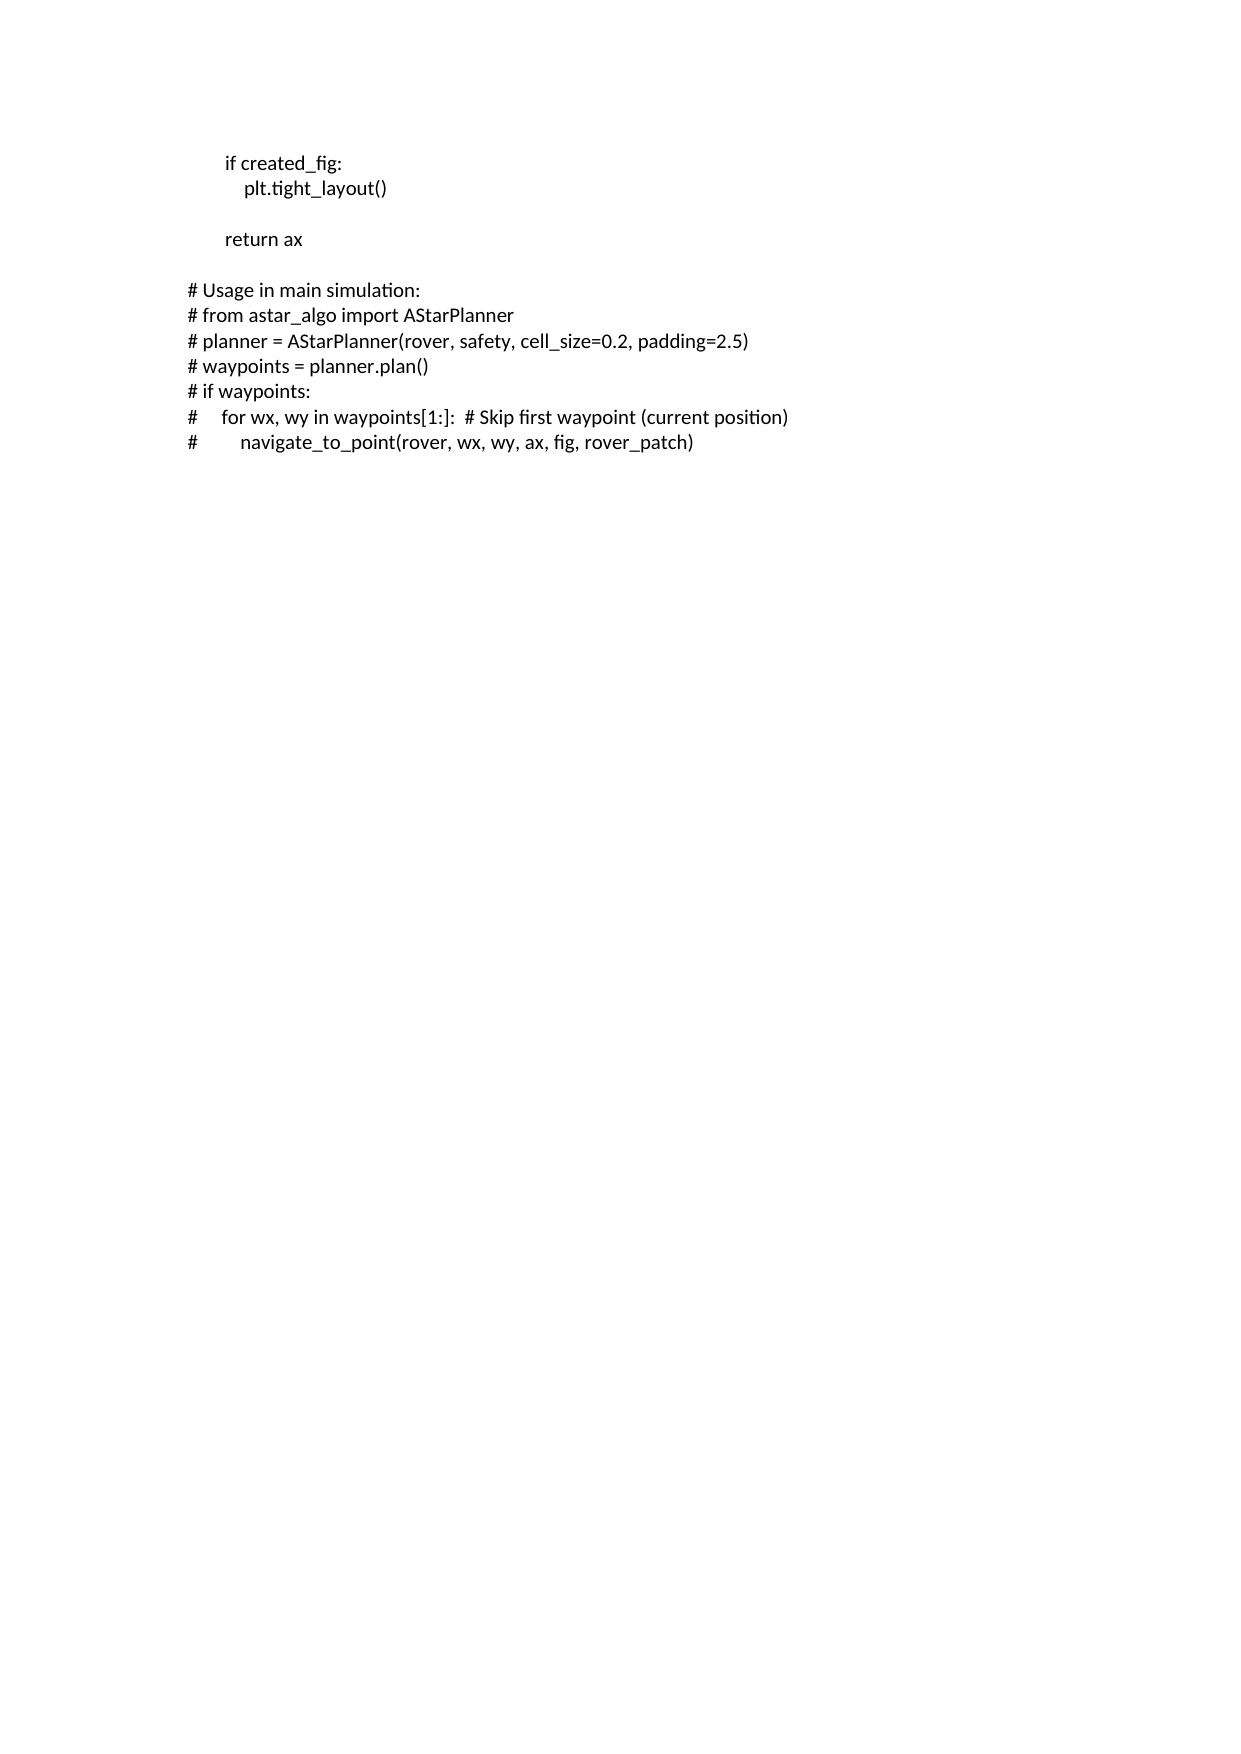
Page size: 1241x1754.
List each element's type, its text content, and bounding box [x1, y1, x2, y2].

text plt.tight_layout() [187, 175, 1053, 201]
text # from astar_algo import AStarPlanner [187, 302, 1053, 328]
text if created_fig: [187, 150, 1053, 175]
text # planner = AStarPlanner(rover, safety, cell_size=0.2, padding=2.5) [187, 328, 1053, 353]
text # Usage in main simulation: [187, 277, 1053, 302]
text return ax [187, 226, 1053, 252]
text # waypoints = planner.plan() [187, 353, 1053, 379]
text # if waypoints: [187, 379, 1053, 404]
text # for wx, wy in waypoints[1:]: # Skip first waypoint (current position) [187, 404, 1053, 429]
text # navigate_to_point(rover, wx, wy, ax, fig, rover_patch) [187, 429, 1053, 455]
